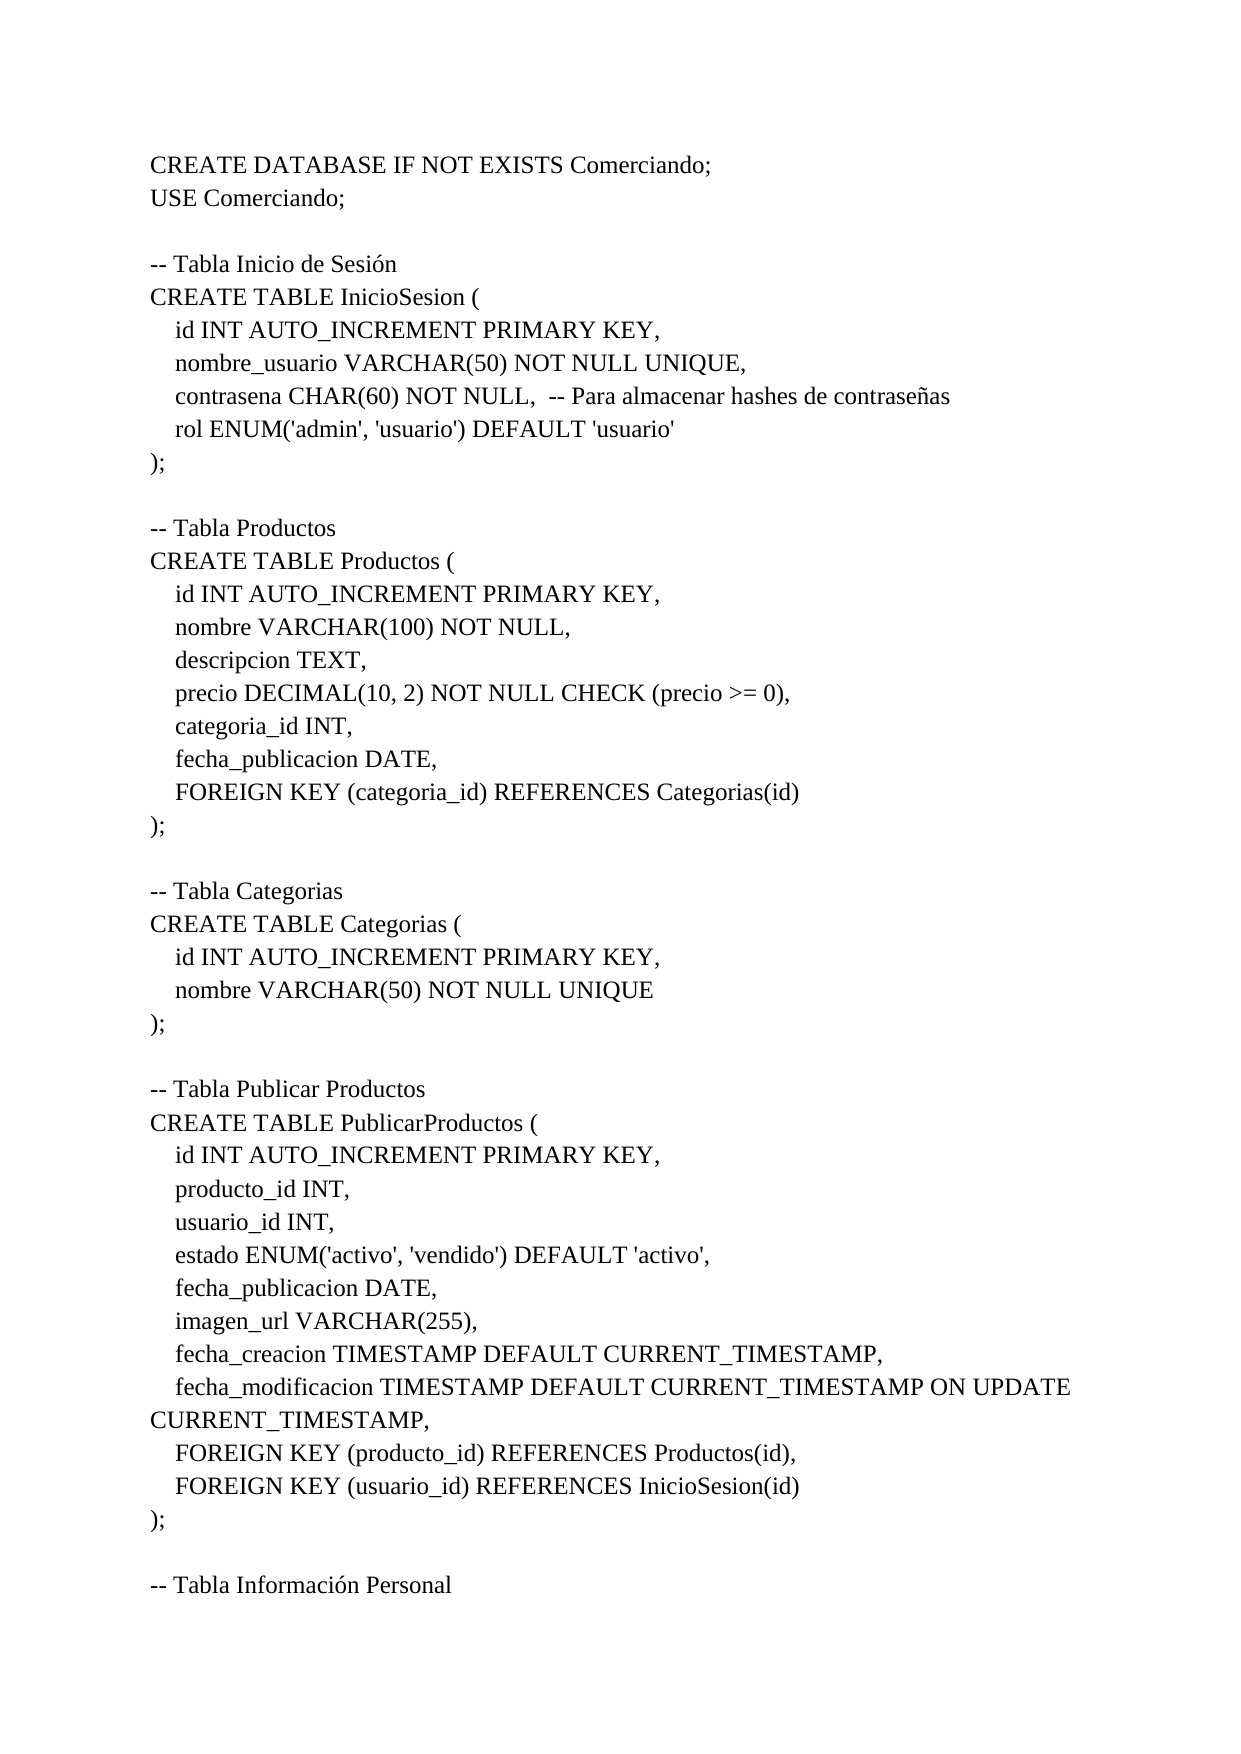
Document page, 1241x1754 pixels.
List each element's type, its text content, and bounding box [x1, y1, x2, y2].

text usuario_id INT, [150, 1207, 1090, 1235]
text ); [150, 810, 1090, 839]
text -- Tabla Productos [150, 513, 1090, 542]
text CREATE DATABASE IF NOT EXISTS Comerciando; [150, 150, 1090, 179]
text fecha_creacion TIMESTAMP DEFAULT CURRENT_TIMESTAMP, [150, 1339, 1090, 1367]
text imagen_url VARCHAR(255), [150, 1306, 1090, 1334]
text -- Tabla Categorias [150, 876, 1090, 905]
text id INT AUTO_INCREMENT PRIMARY KEY, [150, 579, 1090, 608]
text nombre VARCHAR(100) NOT NULL, [150, 612, 1090, 641]
text CREATE TABLE InicioSesion ( [150, 282, 1090, 311]
text categoria_id INT, [150, 711, 1090, 740]
text id INT AUTO_INCREMENT PRIMARY KEY, [150, 942, 1090, 971]
text id INT AUTO_INCREMENT PRIMARY KEY, [150, 315, 1090, 344]
text precio DECIMAL(10, 2) NOT NULL CHECK (precio >= 0), [150, 678, 1090, 707]
text FOREIGN KEY (usuario_id) REFERENCES InicioSesion(id) [150, 1471, 1090, 1499]
text ); [150, 1008, 1090, 1037]
text -- Tabla Inicio de Sesión [150, 249, 1090, 278]
text estado ENUM('activo', 'vendido') DEFAULT 'activo', [150, 1240, 1090, 1268]
text nombre VARCHAR(50) NOT NULL UNIQUE [150, 976, 1090, 1004]
text nombre_usuario VARCHAR(50) NOT NULL UNIQUE, [150, 348, 1090, 377]
text producto_id INT, [150, 1174, 1090, 1202]
text descripcion TEXT, [150, 645, 1090, 674]
text CREATE TABLE PublicarProductos ( [150, 1108, 1090, 1136]
text FOREIGN KEY (producto_id) REFERENCES Productos(id), [150, 1438, 1090, 1467]
text rol ENUM('admin', 'usuario') DEFAULT 'usuario' [150, 414, 1090, 443]
text id INT AUTO_INCREMENT PRIMARY KEY, [150, 1141, 1090, 1169]
text fecha_modificacion TIMESTAMP DEFAULT CURRENT_TIMESTAMP ON UPDATE CURRENT_TIMESTAMP, [150, 1372, 1090, 1433]
text FOREIGN KEY (categoria_id) REFERENCES Categorias(id) [150, 777, 1090, 806]
text -- Tabla Publicar Productos [150, 1074, 1090, 1103]
text fecha_publicacion DATE, [150, 1273, 1090, 1301]
text contrasena CHAR(60) NOT NULL, -- Para almacenar hashes de contraseñas [150, 381, 1090, 410]
text USE Comerciando; [150, 183, 1090, 212]
text ); [150, 1504, 1090, 1533]
text CREATE TABLE Productos ( [150, 546, 1090, 575]
text -- Tabla Información Personal [150, 1570, 1090, 1599]
text ); [150, 447, 1090, 476]
text CREATE TABLE Categorias ( [150, 909, 1090, 938]
text fecha_publicacion DATE, [150, 744, 1090, 773]
